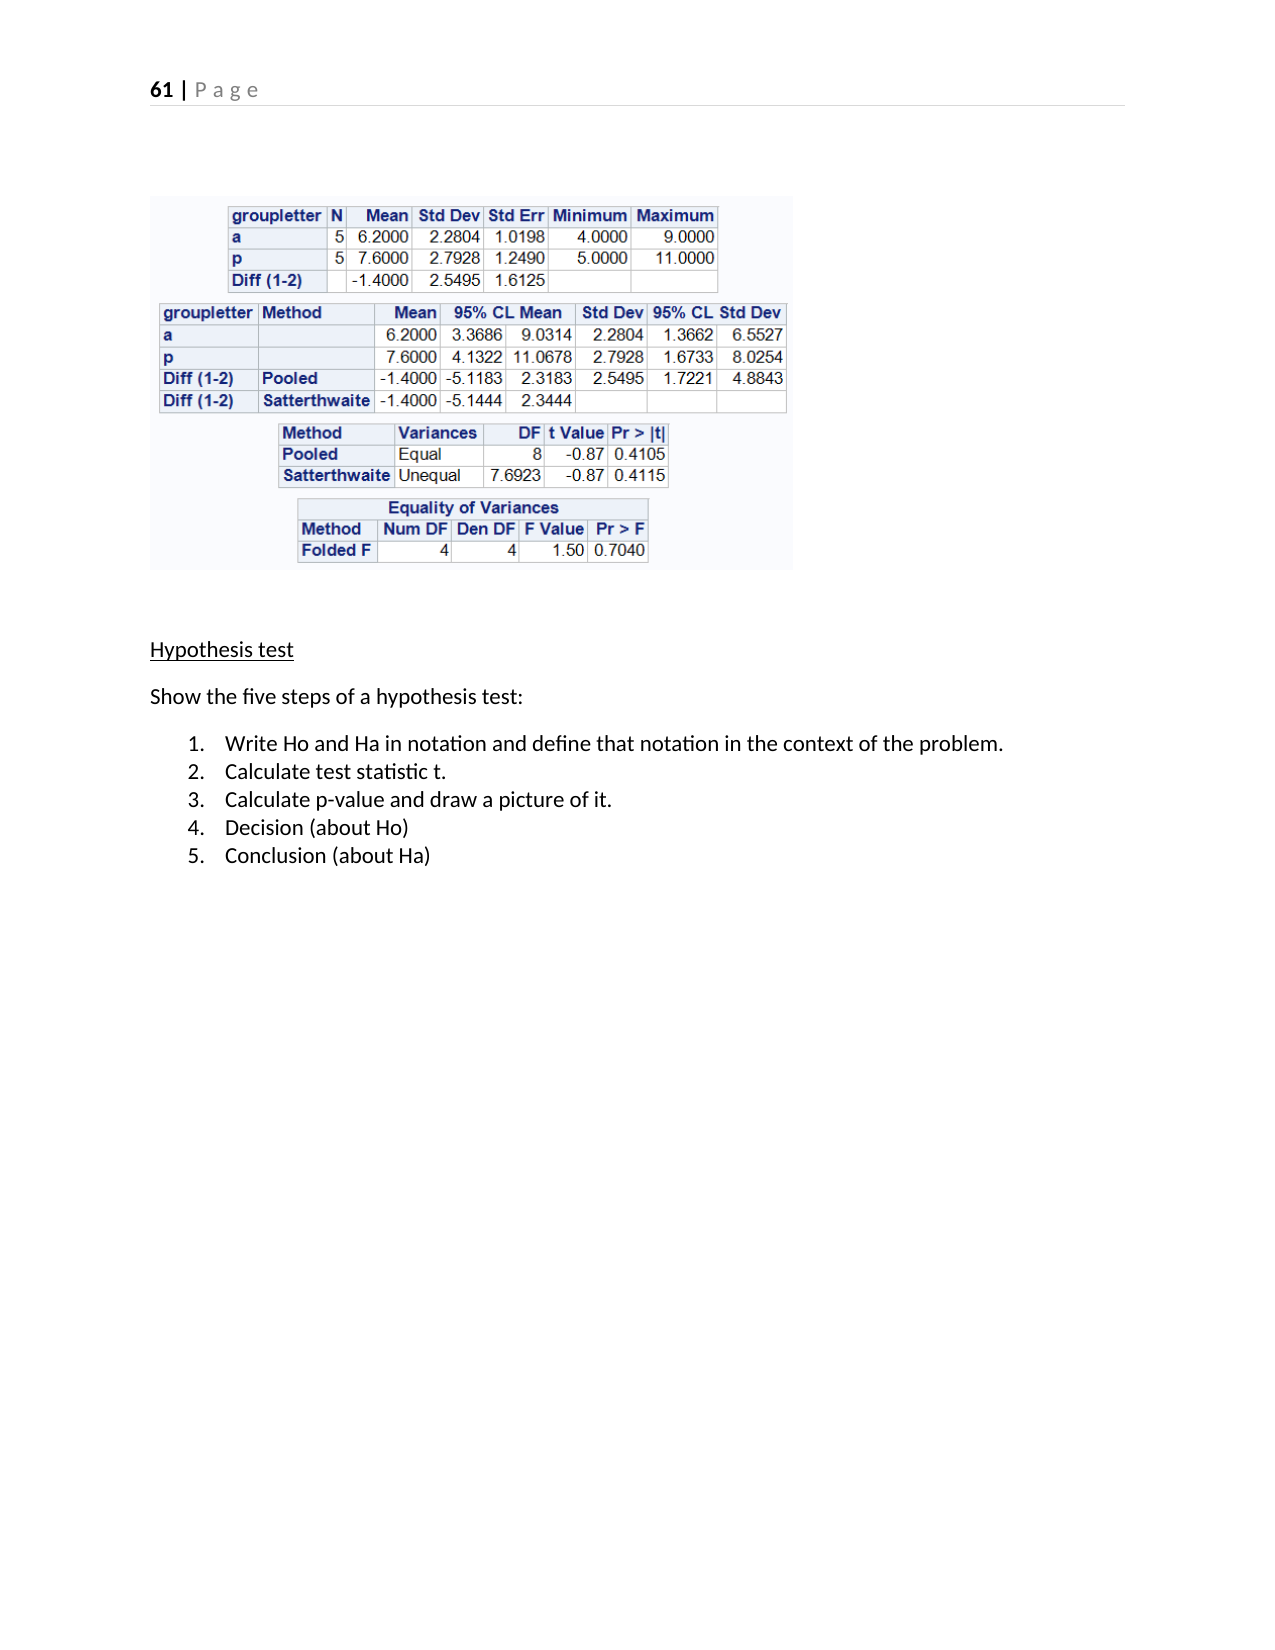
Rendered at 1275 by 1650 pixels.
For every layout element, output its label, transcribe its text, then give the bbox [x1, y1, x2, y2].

list Calculate p-value and draw a picture of it. [187, 785, 1125, 813]
text Hypothesis test [150, 636, 1125, 663]
text Show the five steps of a hypothesis test: [150, 682, 1125, 710]
list Conclusion (about Ha) [187, 841, 1125, 869]
list Calculate test statistic t. [187, 757, 1125, 785]
picture [150, 196, 793, 570]
list Decision (about Ho) [187, 813, 1125, 841]
list Write Ho and Ha in notation and define that notation in the context of the problem. [187, 729, 1125, 757]
